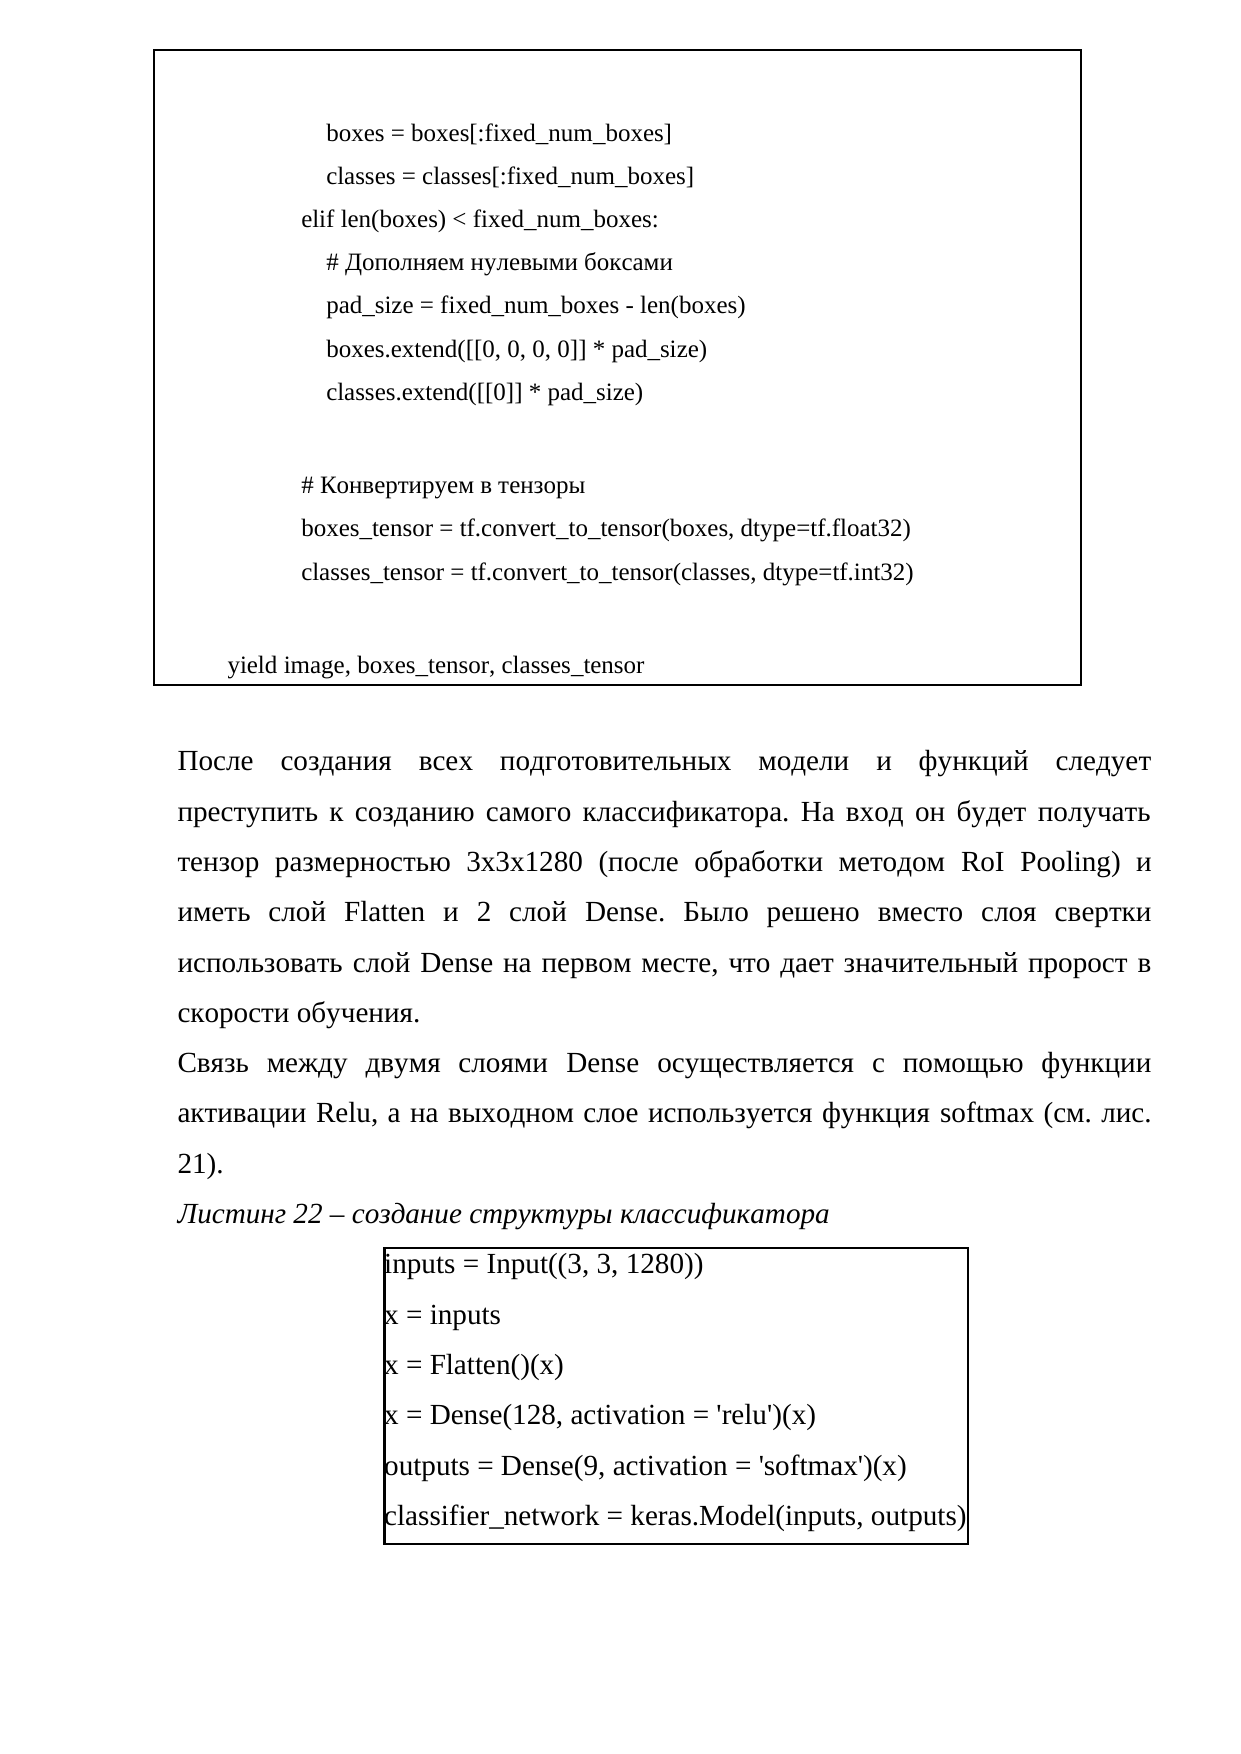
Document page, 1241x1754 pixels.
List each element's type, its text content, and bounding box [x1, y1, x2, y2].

text boxes_tensor = tf.convert_to_tensor(boxes, dtype=tf.float32) [177, 513, 1152, 542]
text boxes = boxes[:fixed_num_boxes] [177, 118, 1152, 147]
text # Дополняем нулевыми боксами [177, 247, 1152, 276]
text classes.extend([[0]] * pad_size) [177, 377, 1152, 406]
text boxes.extend([[0, 0, 0, 0]] * pad_size) [177, 334, 1152, 362]
text x = Flatten()(x) [177, 1347, 1152, 1381]
text Связь между двумя слоями Dense осуществляется с помощью функции активации Relu, а на выходном слое используется функция softmax (см. лис. 21). [177, 1045, 1152, 1179]
text yield image, boxes_tensor, classes_tensor [177, 650, 1152, 679]
text outputs = Dense(9, activation = 'softmax')(x) [177, 1448, 1152, 1481]
text Листинг 22 – создание структуры классификатора [177, 1196, 1152, 1230]
text x = Dense(128, activation = 'relu')(x) [177, 1397, 1152, 1431]
text classifier_network = keras.Model(inputs, outputs) [177, 1498, 1152, 1532]
text После создания всех подготовительных модели и функций следует преступить к созданию самого классификатора. На вход он будет получать тензор размерностью 3х3х1280 (после обработки методом RoI Pooling) и иметь слой Flatten и 2 слой Dense. Было решено вместо слоя свертки использовать слой Dense на первом месте, что дает значительный пророст в скорости обучения. [177, 743, 1152, 1028]
text elif len(boxes) < fixed_num_boxes: [177, 204, 1152, 233]
text x = inputs [177, 1297, 1152, 1330]
text classes = classes[:fixed_num_boxes] [177, 161, 1152, 190]
text # Конвертируем в тензоры [177, 470, 1152, 499]
text inputs = Input((3, 3, 1280)) [177, 1247, 1152, 1280]
text classes_tensor = tf.convert_to_tensor(classes, dtype=tf.int32) [177, 557, 1152, 585]
text pad_size = fixed_num_boxes - len(boxes) [177, 291, 1152, 319]
